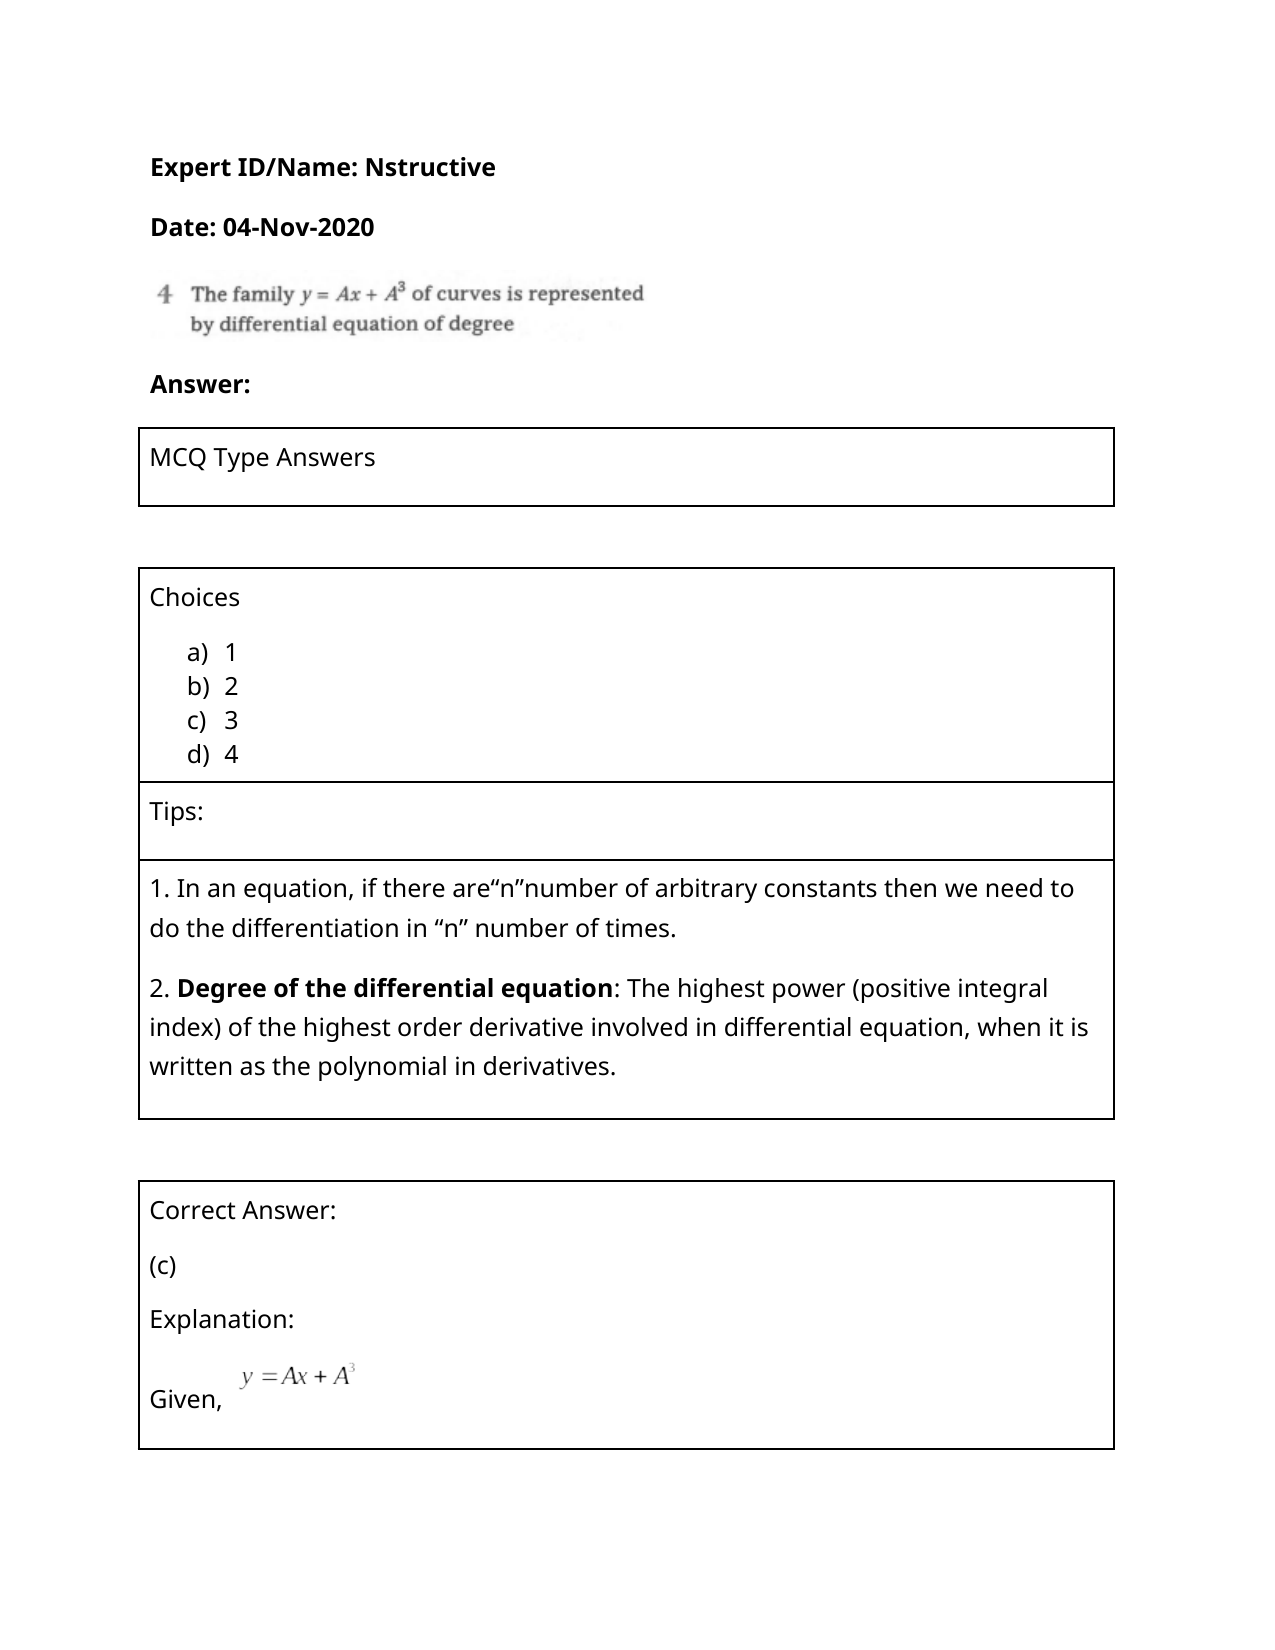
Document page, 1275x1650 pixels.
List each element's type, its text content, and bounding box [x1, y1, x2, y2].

picture [150, 270, 652, 342]
table_header MCQ Type Answers [140, 429, 1113, 505]
text Date: 04-Nov-2020 [150, 210, 1125, 244]
table_cell 1. In an equation, if there are“n”number of arbitrary constants then we need to do the differentiation in “n” number of times. 2. Degree of the differential equation: The highest power (positive integral index) of the highest order derivative involved in differential equation, when it is written as the polynomial in derivatives. [140, 861, 1113, 1118]
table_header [140, 1182, 1113, 1447]
text Answer: [150, 367, 1125, 401]
table_cell Tips: [140, 783, 1113, 859]
text Expert ID/Name: Nstructive [150, 150, 1125, 184]
table_header Choices 1 2 3 4 [140, 569, 1113, 781]
